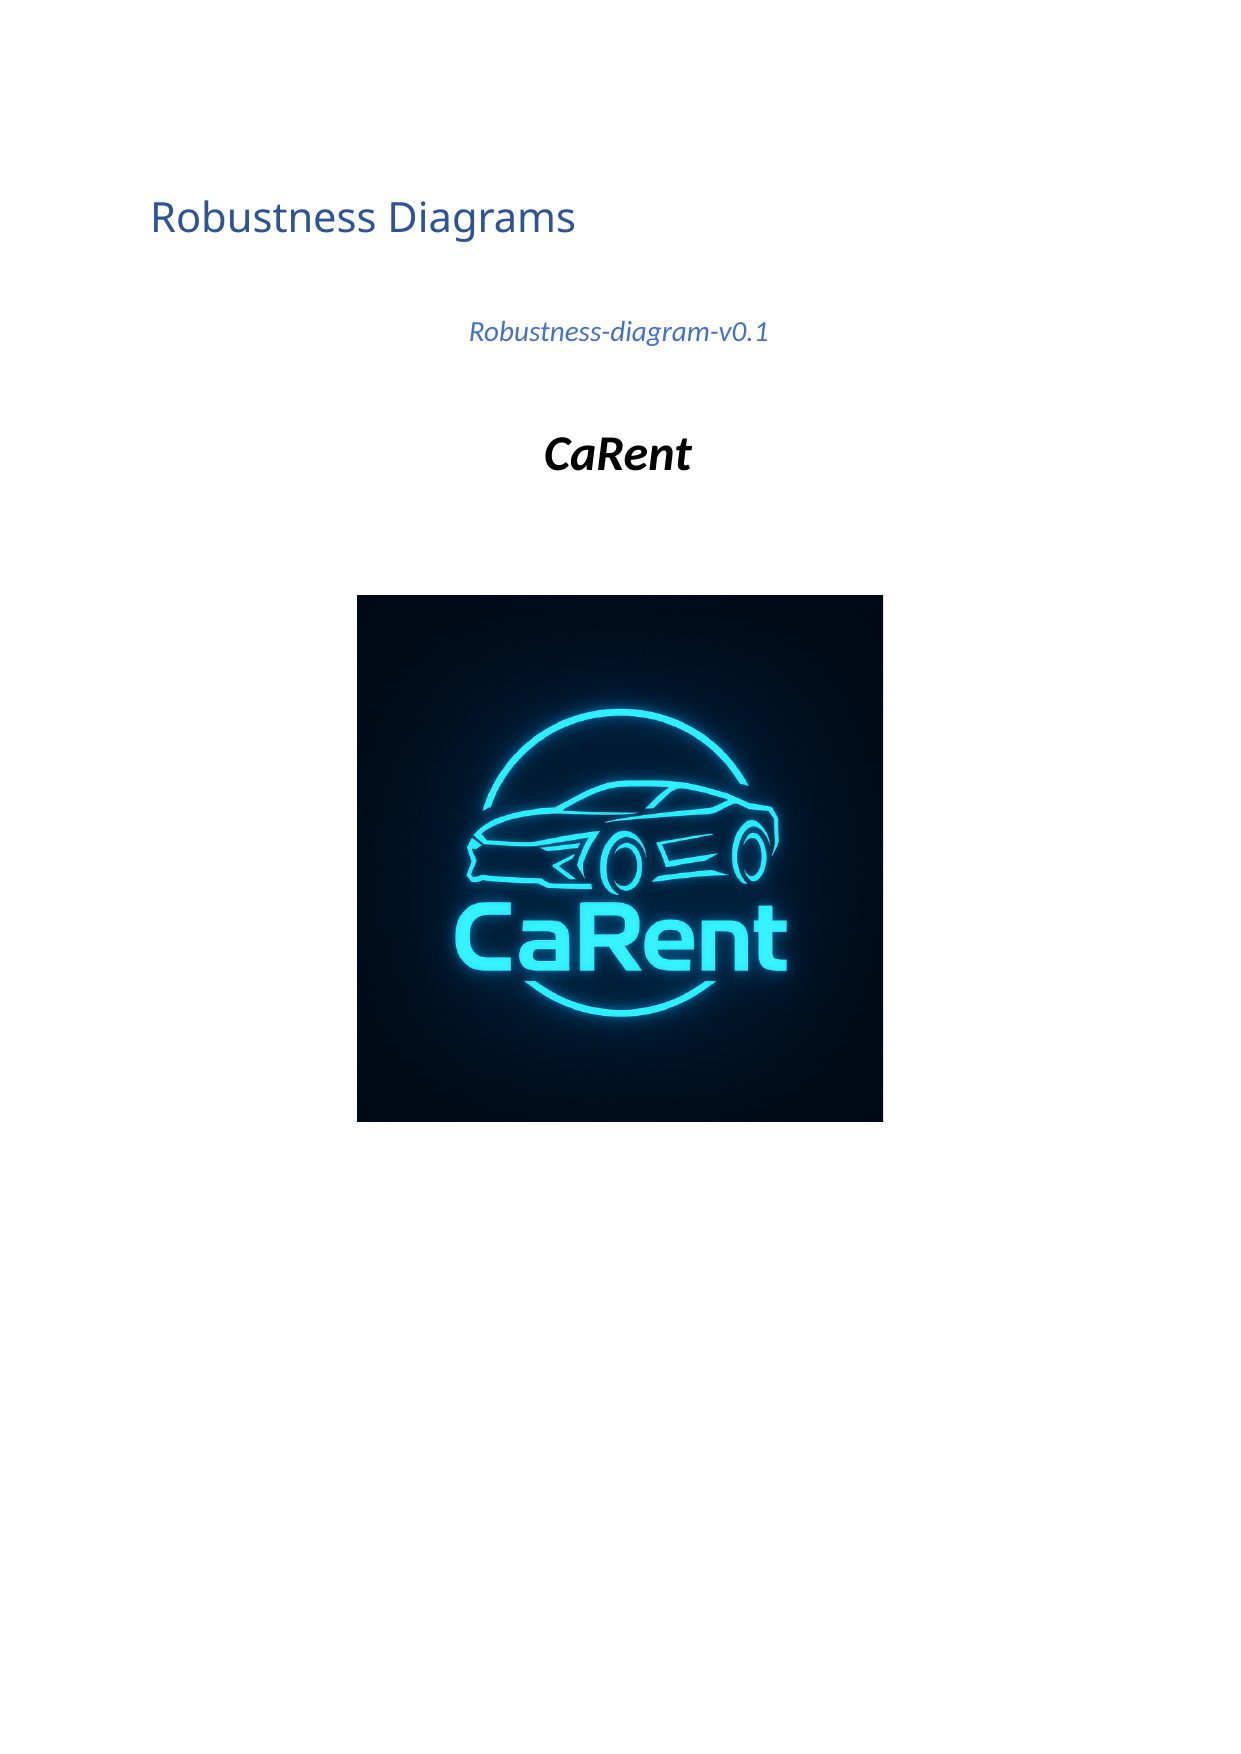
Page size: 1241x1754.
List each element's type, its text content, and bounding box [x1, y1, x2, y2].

picture [357, 595, 884, 1122]
text CaRent [150, 422, 1090, 483]
text Robustness-diagram-v0.1 [150, 313, 1090, 348]
subtitle Robustness Diagrams [150, 187, 1090, 244]
